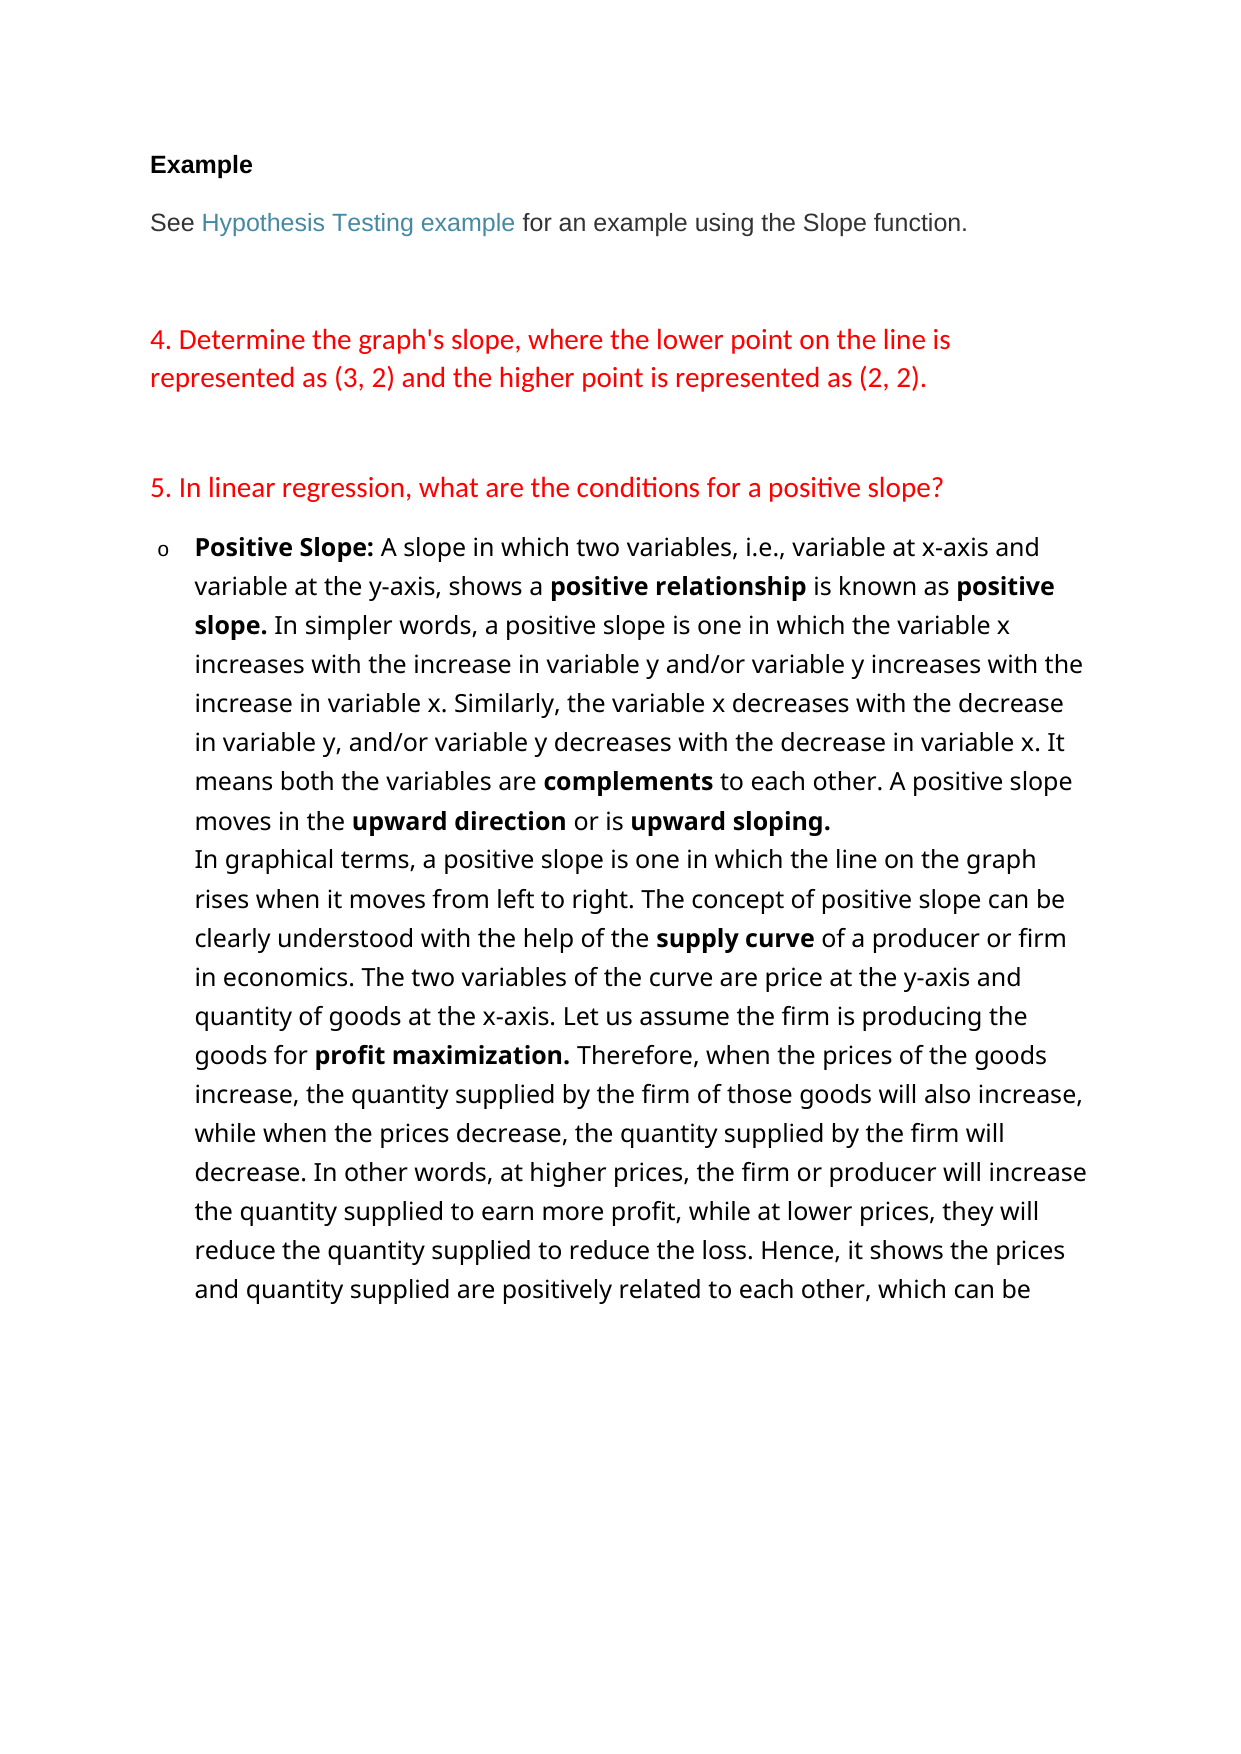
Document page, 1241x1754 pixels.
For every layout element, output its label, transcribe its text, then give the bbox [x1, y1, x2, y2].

text 5. In linear regression, what are the conditions for a positive slope? [150, 469, 1090, 505]
text 4. Determine the graph's slope, where the lower point on the line is represented as (3, 2) and the higher point is represented as (2, 2). [150, 321, 1090, 395]
text Example [150, 150, 1090, 179]
text See Hypothesis Testing example for an example using the Slope function. [150, 208, 1090, 237]
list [157, 525, 1090, 1306]
